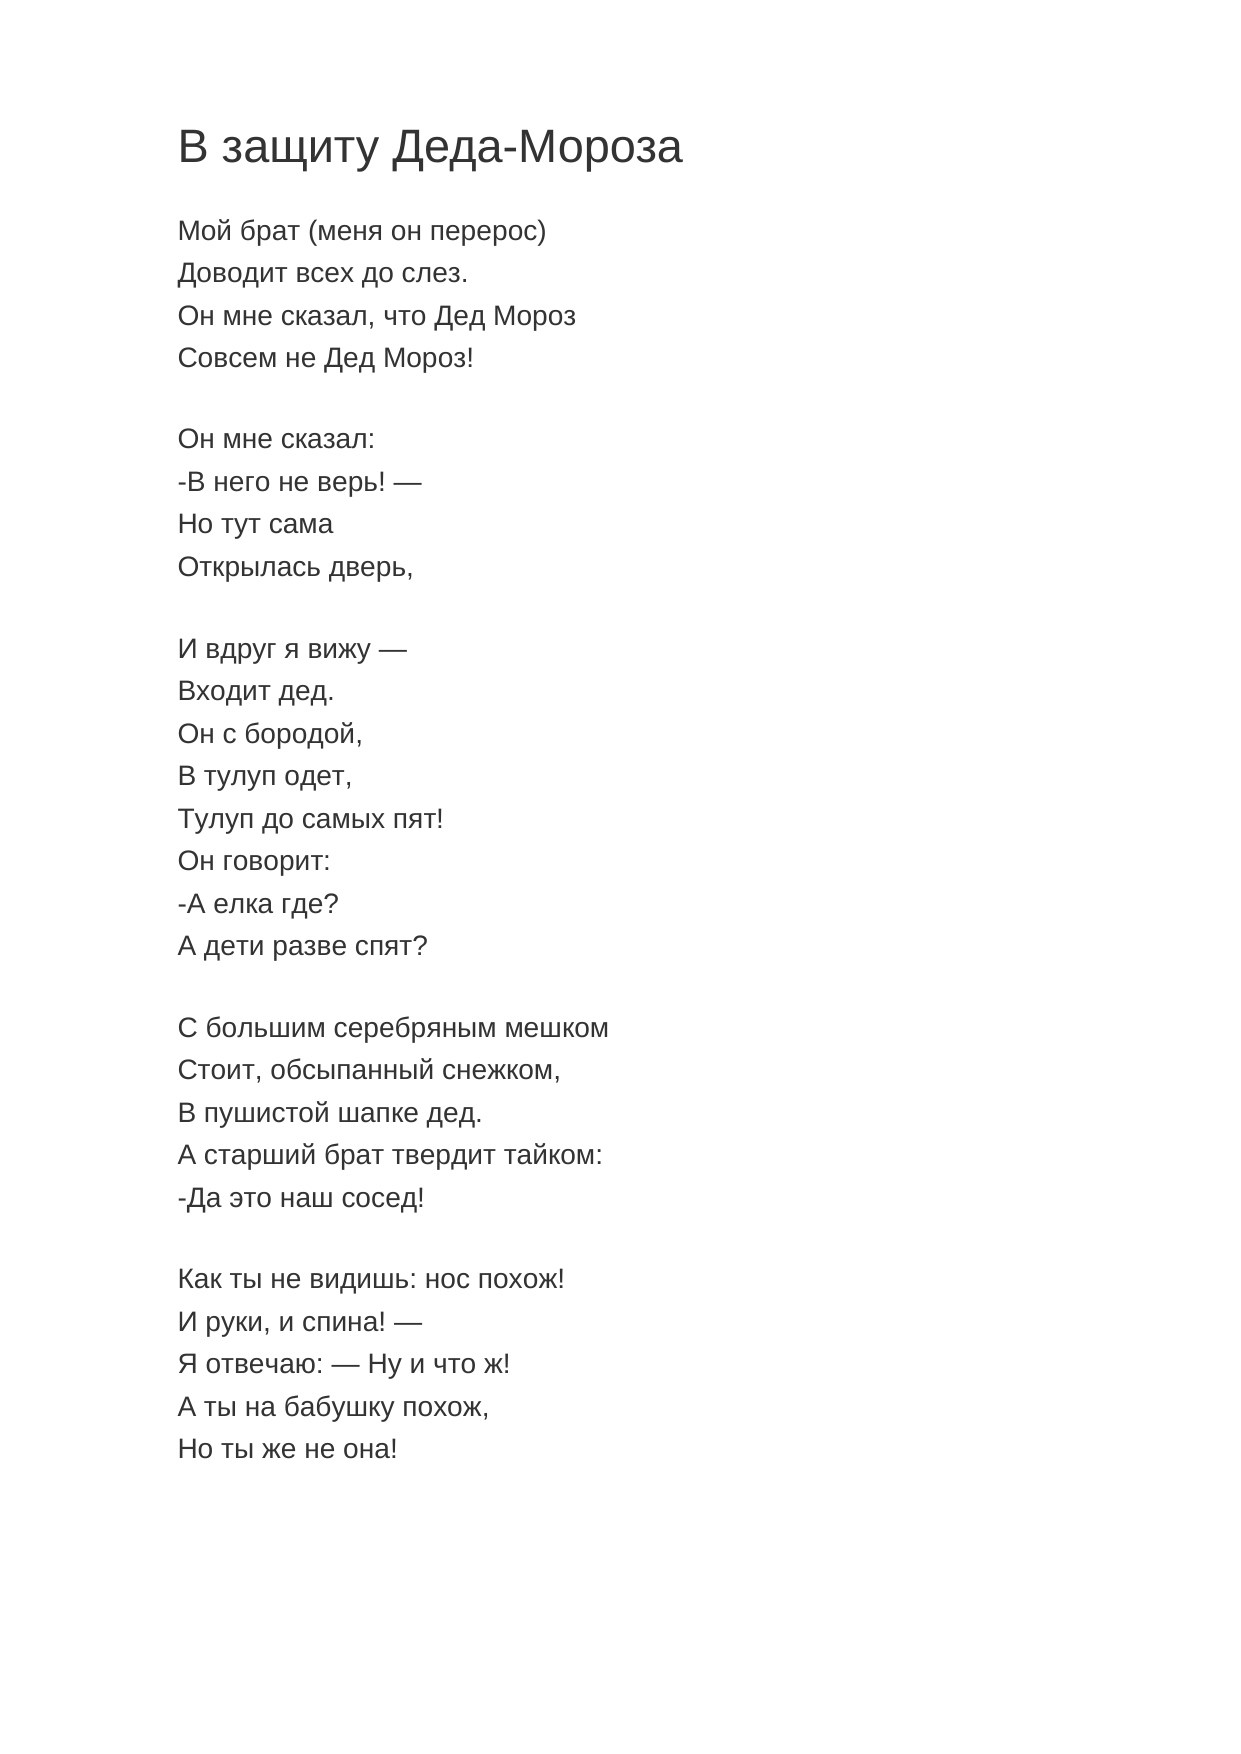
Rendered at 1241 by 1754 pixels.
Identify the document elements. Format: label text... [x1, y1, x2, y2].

text Как ты не видишь: нос похож! И руки, и спина! — Я отвечаю: — Ну и что ж! А ты на бабушку похож, Но ты же не она! [177, 1252, 1152, 1464]
text В защиту Деда-Мороза [177, 118, 1152, 172]
text Он мне сказал: -В него не верь! — Но тут сама Открылась дверь, [177, 412, 1152, 582]
text Мой брат (меня он перерос) Доводит всех до слез. Он мне сказал, что Дед Мороз Совсем не Дед Мороз! [177, 203, 1152, 373]
text С большим серебряным мешком Стоит, обсыпанный снежком, В пушистой шапке дед. А старший брат твердит тайком: -Да это наш сосед! [177, 1001, 1152, 1213]
text И вдруг я вижу — Входит дед. Он с бородой, В тулуп одет, Тулуп до самых пят! Он говорит: -А елка где? А дети разве спят? [177, 621, 1152, 961]
